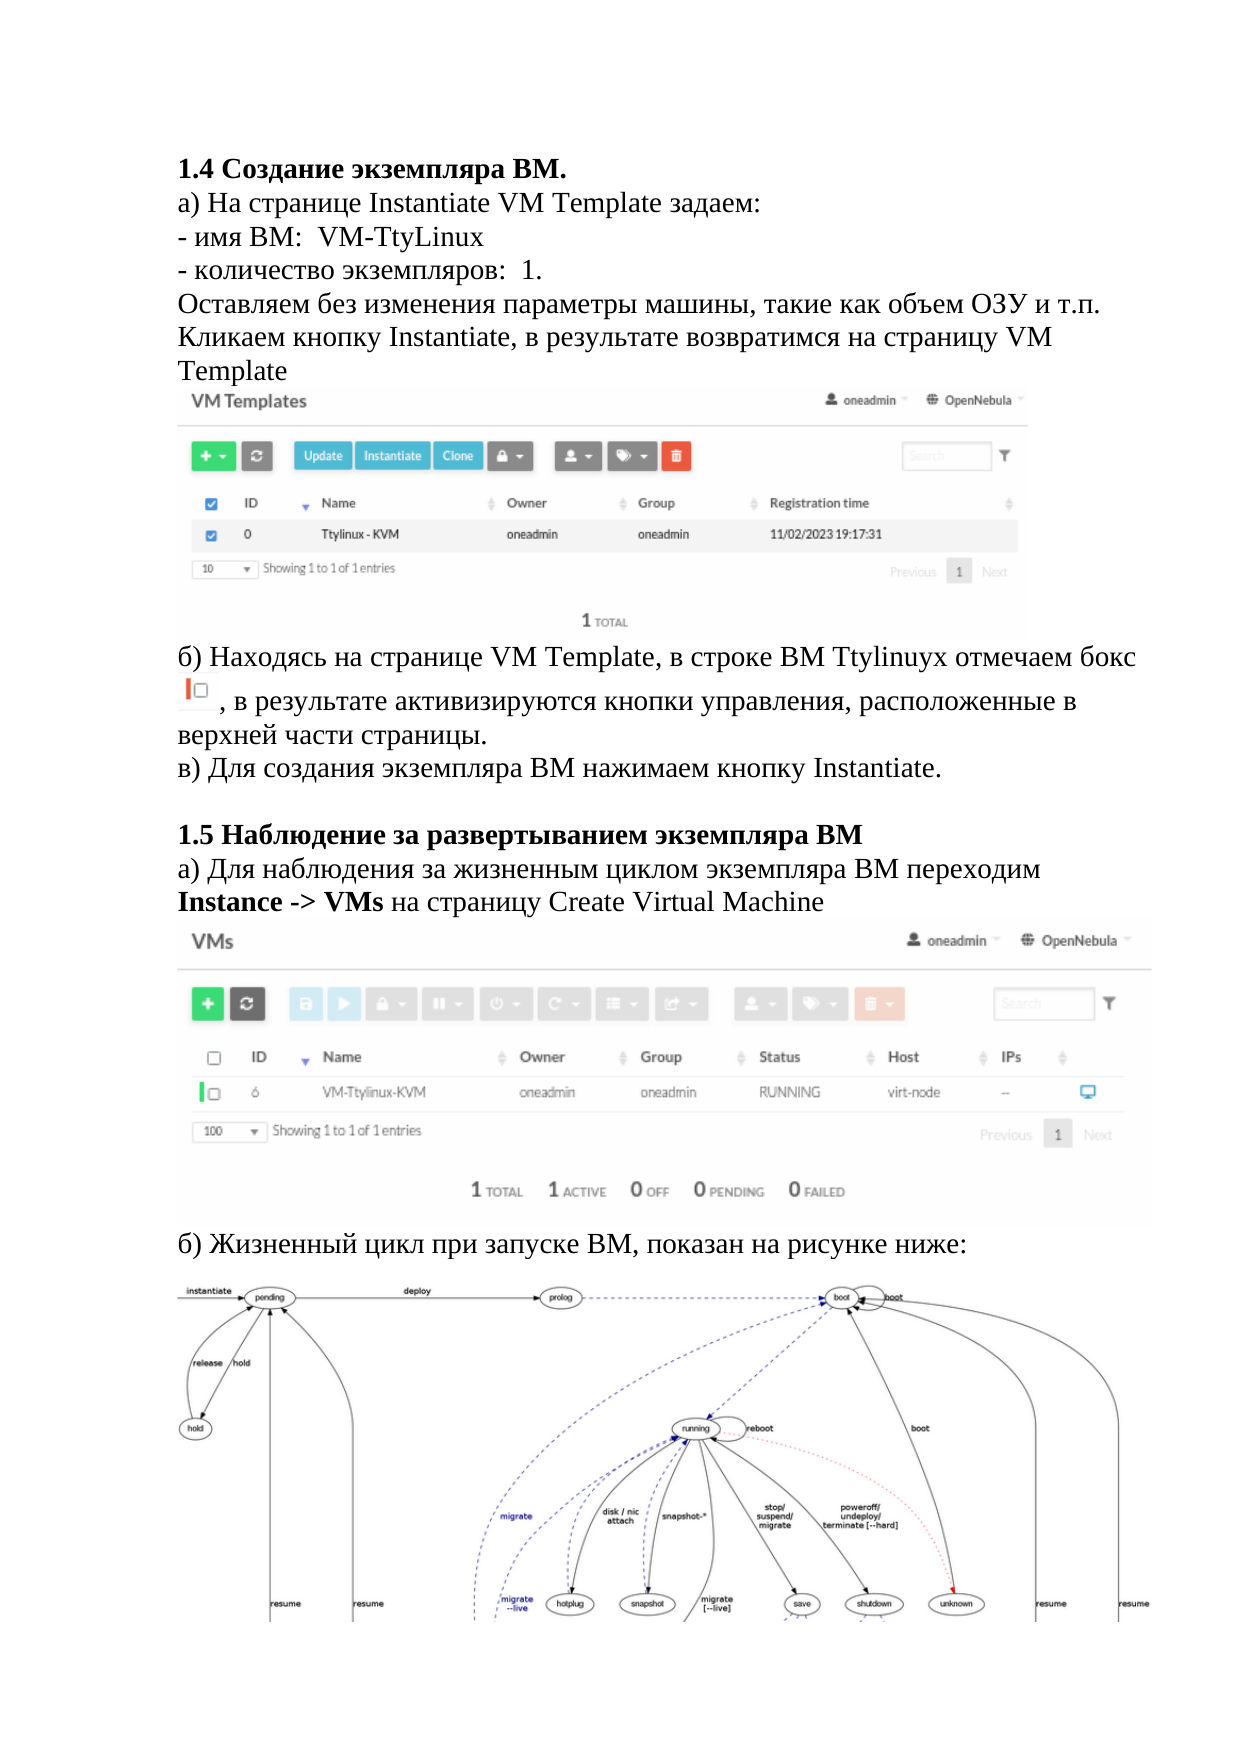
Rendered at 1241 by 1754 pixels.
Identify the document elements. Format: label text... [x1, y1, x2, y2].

text в) Для создания экземпляра ВМ нажимаем кнопку Instantiate. [177, 750, 1152, 784]
text а) Для наблюдения за жизненным циклом экземпляра ВМ переходим Instance -> VMs на страницу Create Virtual Machine [177, 851, 1152, 918]
text Оставляем без изменения параметры машины, такие как объем ОЗУ и т.п. Кликаем кнопку Instantiate, в результате возвратимся на страницу VM Template [177, 286, 1152, 386]
text б) Жизненный цикл при запуске ВМ, показан на рисунке ниже: [177, 1226, 1152, 1259]
picture [177, 672, 219, 711]
picture [177, 386, 1028, 639]
text - имя ВМ: VM-TtyLinux [177, 219, 1152, 252]
text 1.5 Наблюдение за развертыванием экземпляра ВМ [177, 817, 1152, 851]
text б) Находясь на странице VM Template, в строке ВМ Ttylinuyx отмечаем бокс , в результате активизируются кнопки управления, расположенные в верхней части страницы. [177, 639, 1152, 750]
text 1.4 Создание экземпляра ВМ. [177, 152, 1152, 185]
text - количество экземпляров: 1. [177, 252, 1152, 286]
picture [177, 1259, 1152, 1622]
text а) На странице Instantiate VM Template задаем: [177, 185, 1152, 219]
picture [177, 918, 1152, 1226]
